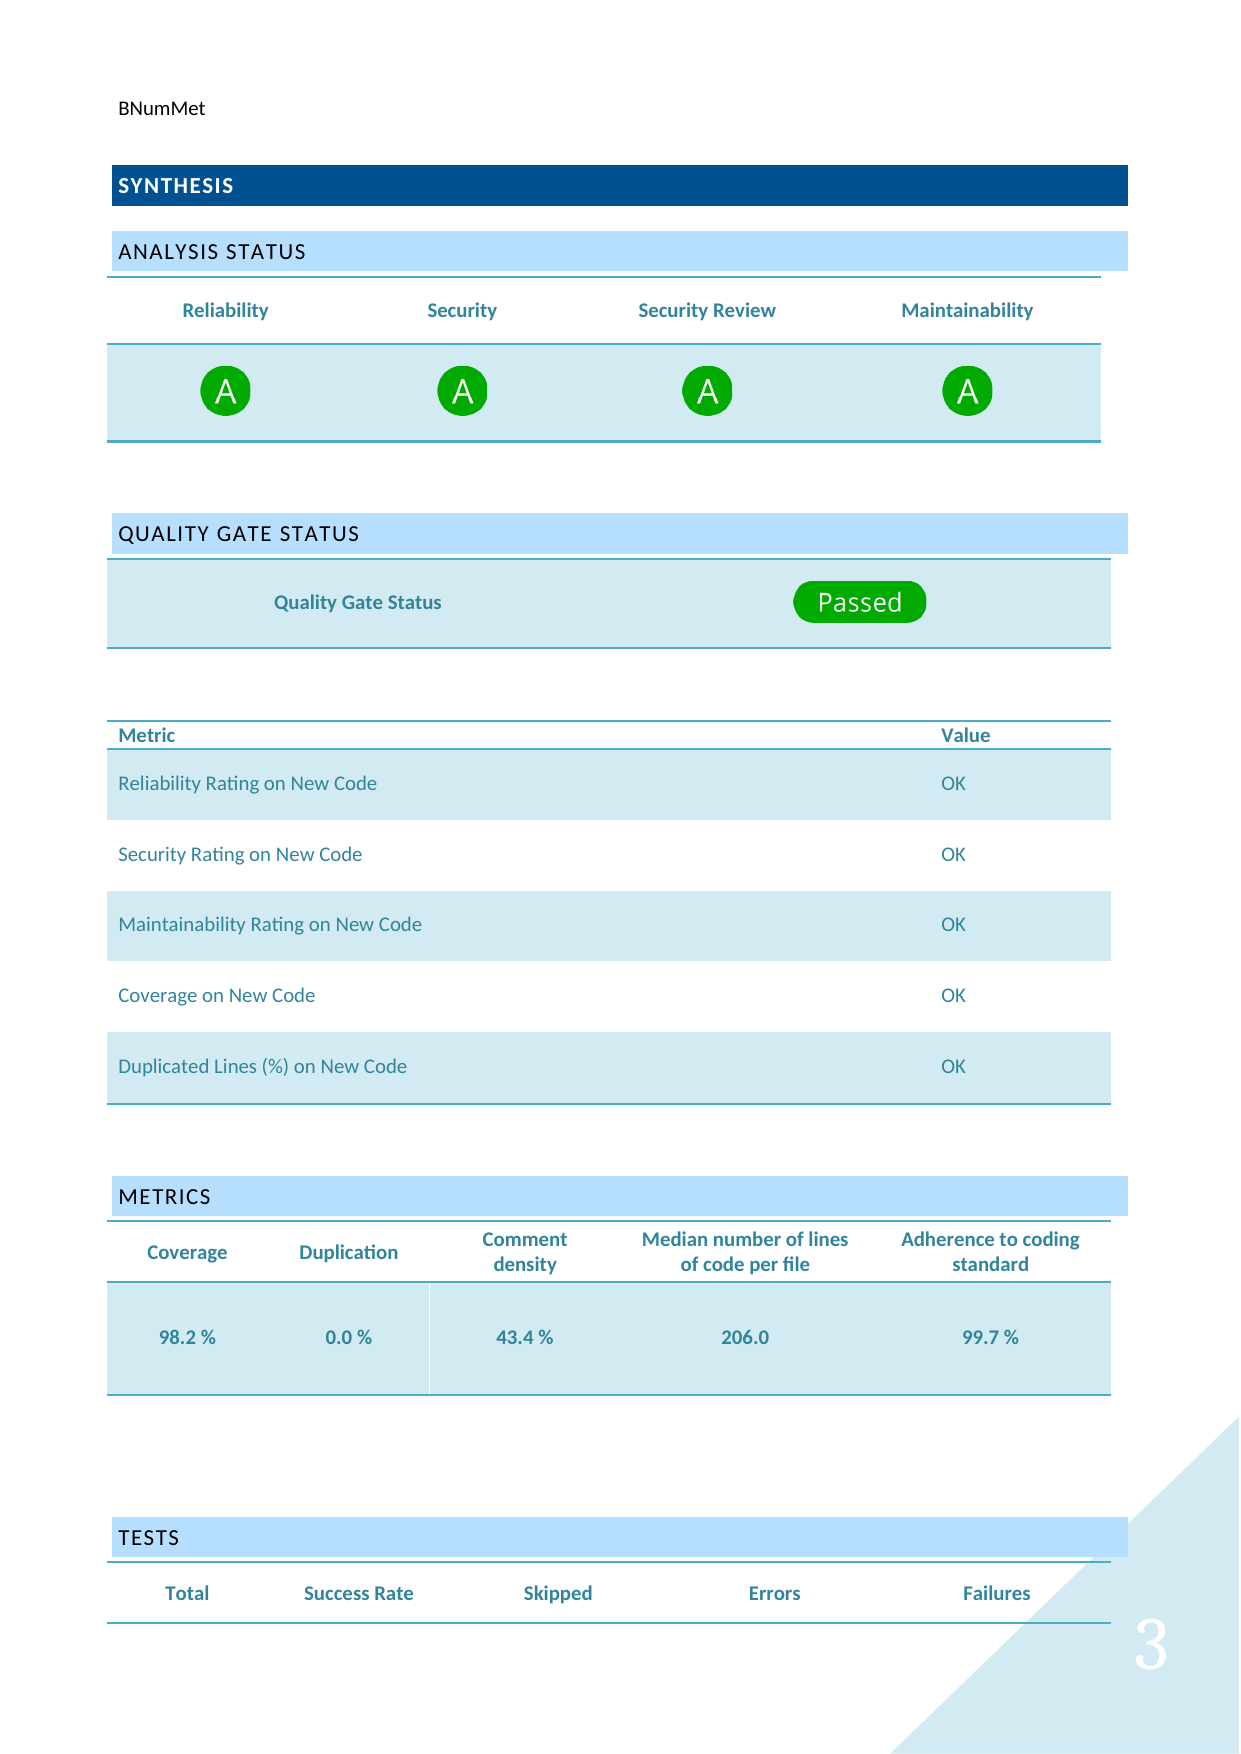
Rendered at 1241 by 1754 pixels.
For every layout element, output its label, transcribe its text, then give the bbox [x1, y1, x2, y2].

table_cell Maintainability Rating on New Code [107, 891, 930, 961]
table_cell [107, 345, 344, 440]
picture [793, 581, 927, 623]
table_header Total [107, 1563, 268, 1622]
table_header Errors [666, 1563, 883, 1622]
picture [682, 366, 733, 416]
picture [437, 366, 488, 416]
table_header [609, 560, 1111, 647]
table_cell 0.0 % [268, 1283, 429, 1394]
table_cell OK [930, 961, 1111, 1032]
table_cell [344, 345, 580, 440]
table_header Comment density [430, 1222, 620, 1281]
table_cell [580, 345, 834, 440]
table_cell [834, 345, 1101, 440]
table_cell 206.0 [620, 1283, 870, 1394]
table_header Value [930, 722, 1111, 747]
subtitle Analysis Status [118, 237, 1122, 265]
table_header Metric [107, 722, 930, 747]
table_cell Reliability Rating on New Code [107, 750, 930, 820]
table_cell OK [930, 1032, 1111, 1103]
subtitle Metrics [118, 1182, 1122, 1210]
table_cell Duplicated Lines (%) on New Code [107, 1032, 930, 1103]
picture [942, 366, 993, 416]
subtitle Quality gate status [118, 520, 1122, 548]
table_header Failures [883, 1563, 1111, 1622]
table_header Coverage [107, 1222, 268, 1281]
table_cell OK [930, 820, 1111, 891]
table_header Skipped [450, 1563, 666, 1622]
table_header Adherence to coding standard [870, 1222, 1111, 1281]
table_cell Security Rating on New Code [107, 820, 930, 891]
table_header Median number of lines of code per file [620, 1222, 870, 1281]
table_cell 99.7 % [870, 1283, 1111, 1394]
table_header Reliability [107, 278, 344, 343]
subtitle Synthesis [118, 172, 1122, 199]
table_header Security [344, 278, 580, 343]
table_header Security Review [580, 278, 834, 343]
picture [200, 366, 251, 416]
table_header Quality Gate Status [107, 560, 609, 647]
table_cell OK [930, 750, 1111, 820]
table_cell OK [930, 891, 1111, 961]
table_cell 43.4 % [430, 1283, 620, 1394]
table_header Success Rate [268, 1563, 450, 1622]
table_header Duplication [268, 1222, 429, 1281]
table_header Maintainability [834, 278, 1101, 343]
subtitle Tests [118, 1523, 1122, 1551]
table_cell 98.2 % [107, 1283, 268, 1394]
table_cell Coverage on New Code [107, 961, 930, 1032]
